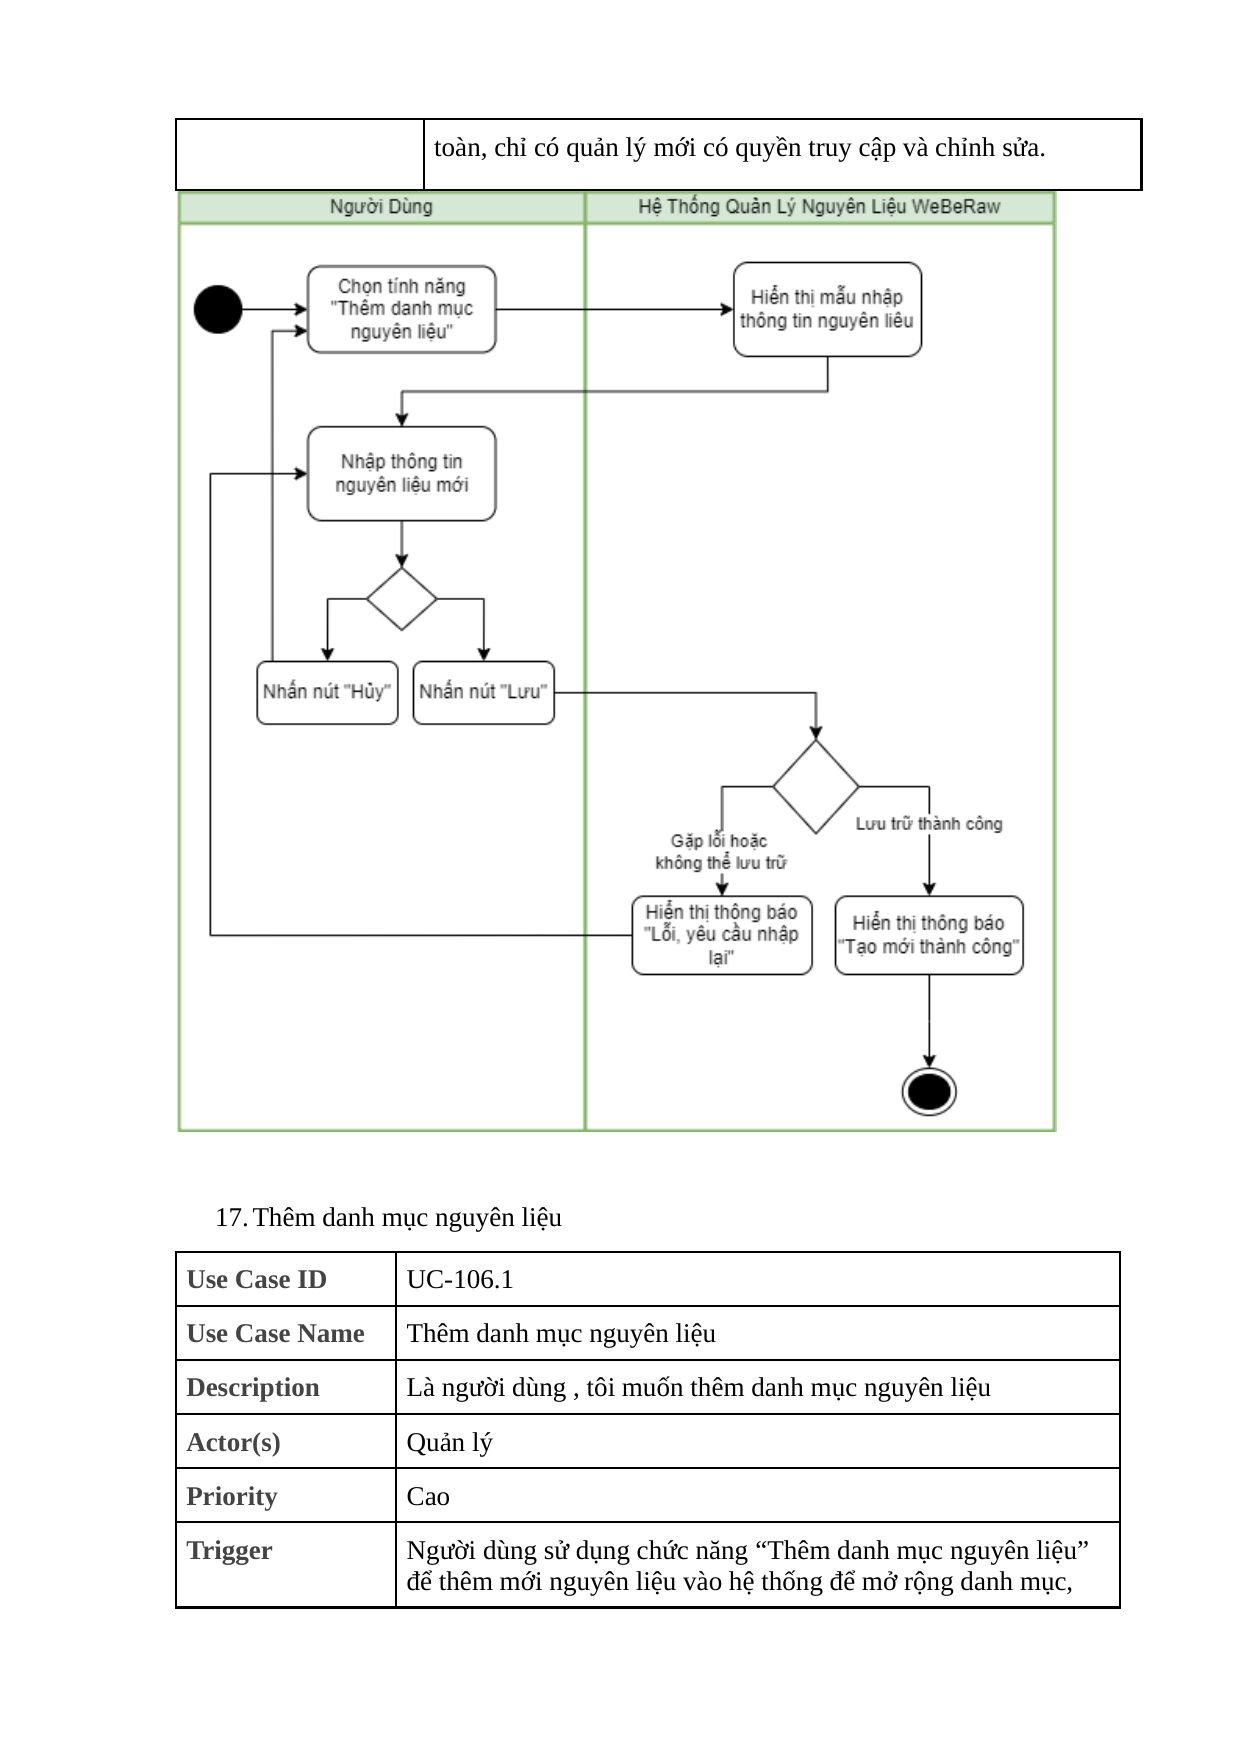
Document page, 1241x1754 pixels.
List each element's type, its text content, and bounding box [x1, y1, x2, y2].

table_header Use Case ID [177, 1253, 395, 1305]
list Thêm danh mục nguyên liệu [215, 1201, 1122, 1232]
table_cell Trigger [177, 1523, 395, 1606]
table_cell Description [177, 1361, 395, 1413]
table_cell Thêm danh mục nguyên liệu [397, 1307, 1119, 1359]
table_header UC-106.1 [397, 1253, 1119, 1305]
table_cell Priority [177, 1469, 395, 1521]
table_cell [425, 120, 1140, 189]
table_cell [397, 1523, 1119, 1606]
picture [177, 191, 1057, 1132]
table_cell Là người dùng , tôi muốn thêm danh mục nguyên liệu [397, 1361, 1119, 1413]
table_cell Cao [397, 1469, 1119, 1521]
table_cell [177, 120, 423, 189]
table_cell Quản lý [397, 1415, 1119, 1467]
table_cell Actor(s) [177, 1415, 395, 1467]
table_cell Use Case Name [177, 1307, 395, 1359]
